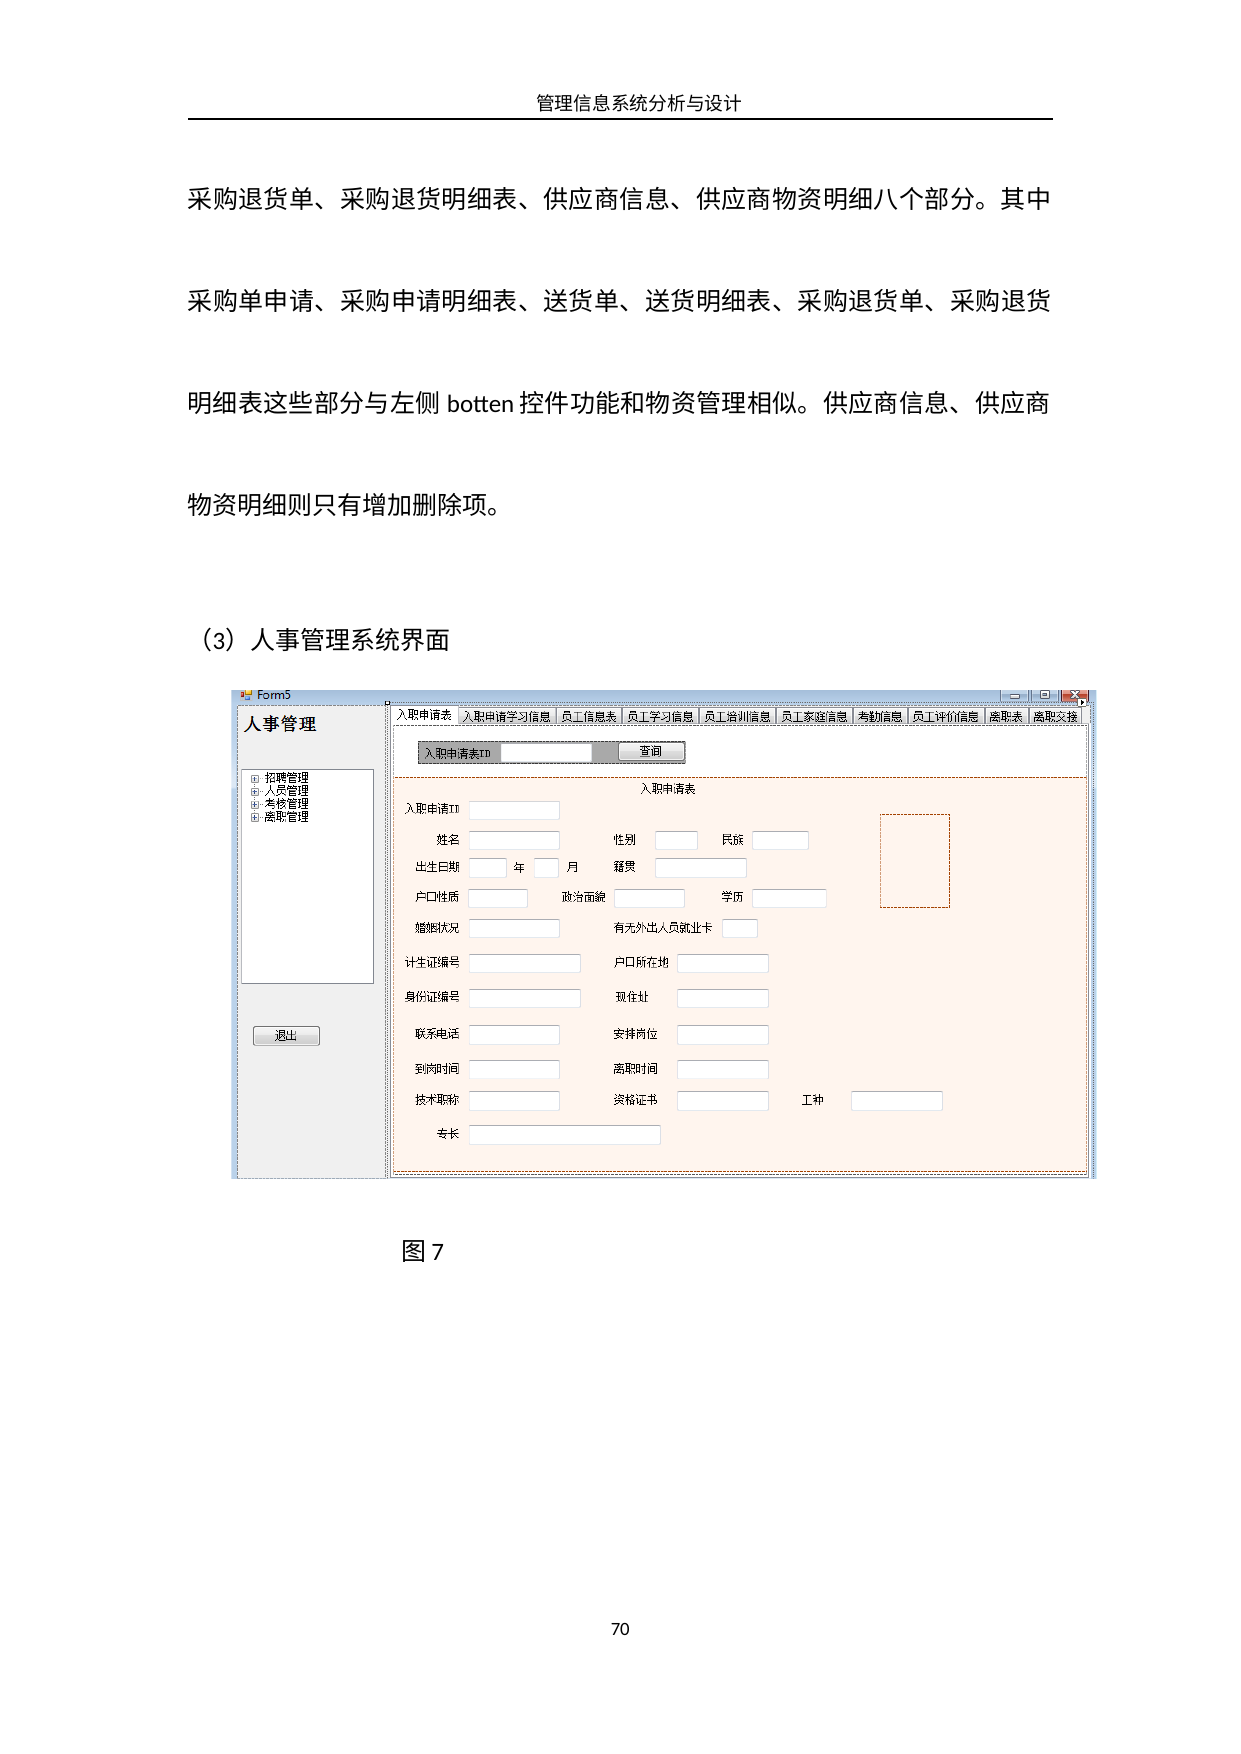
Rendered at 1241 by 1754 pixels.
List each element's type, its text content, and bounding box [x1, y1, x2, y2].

text 图7 [187, 1215, 1053, 1283]
picture [231, 690, 1097, 1179]
text （3）人事管理系统界面 [187, 605, 1053, 673]
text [187, 164, 1053, 537]
